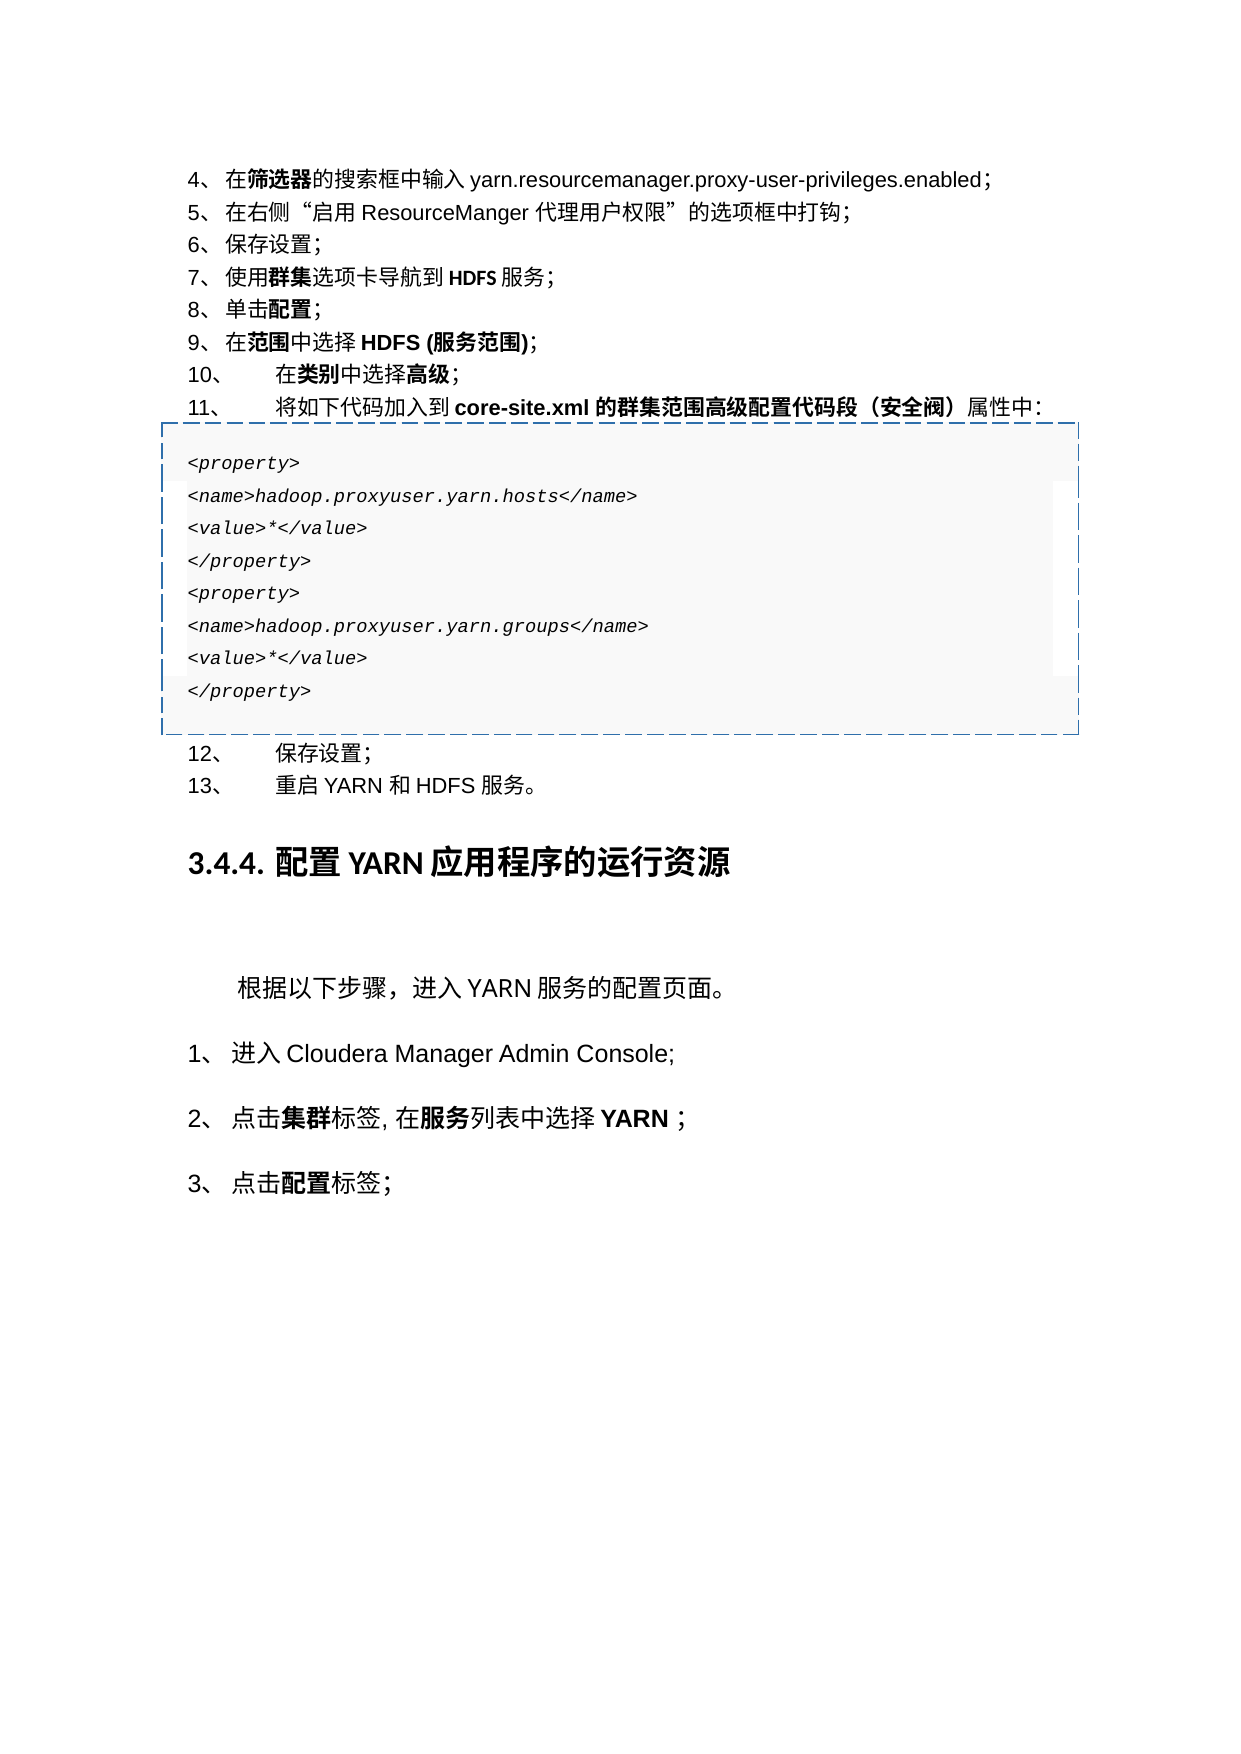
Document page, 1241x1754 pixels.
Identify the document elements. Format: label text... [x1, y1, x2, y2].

list 将如下代码加入到core-site.xml 的群集范围高级配置代码段（安全阀）属性中： [187, 389, 1053, 422]
text <property> [187, 578, 1053, 611]
subtitle 配置YARN应用程序的运行资源 [187, 827, 1053, 892]
text <value>*</value> [187, 513, 1053, 546]
list 在范围中选择HDFS (服务范围)； [187, 324, 1053, 357]
text </property> [187, 546, 1053, 578]
list 在右侧“启用 ResourceManger 代理用户权限”的选项框中打钩； [187, 194, 1053, 227]
list 点击集群标签, 在服务列表中选择YARN ； [187, 1084, 1053, 1149]
list 点击配置标签； [187, 1149, 1053, 1214]
list 在筛选器的搜索框中输入yarn.resourcemanager.proxy-user-privileges.enabled； [187, 162, 1053, 194]
text <name>hadoop.proxyuser.yarn.hosts</name> [187, 481, 1053, 513]
list 单击配置； [187, 292, 1053, 324]
text <property> [161, 422, 1079, 481]
text </property> [161, 649, 1079, 735]
list 保存设置； [187, 735, 1053, 768]
text <name>hadoop.proxyuser.yarn.groups</name> [187, 611, 1053, 643]
list 进入Cloudera Manager Admin Console; [187, 1019, 1053, 1084]
text 根据以下步骤，进入YARN服务的配置页面。 [187, 954, 1053, 1019]
list 在类别中选择高级； [187, 357, 1053, 389]
list 使用群集选项卡导航到 HDFS 服务； [187, 259, 1053, 292]
list 保存设置； [187, 227, 1053, 259]
list 重启 YARN 和 HDFS 服务。 [187, 768, 1053, 800]
